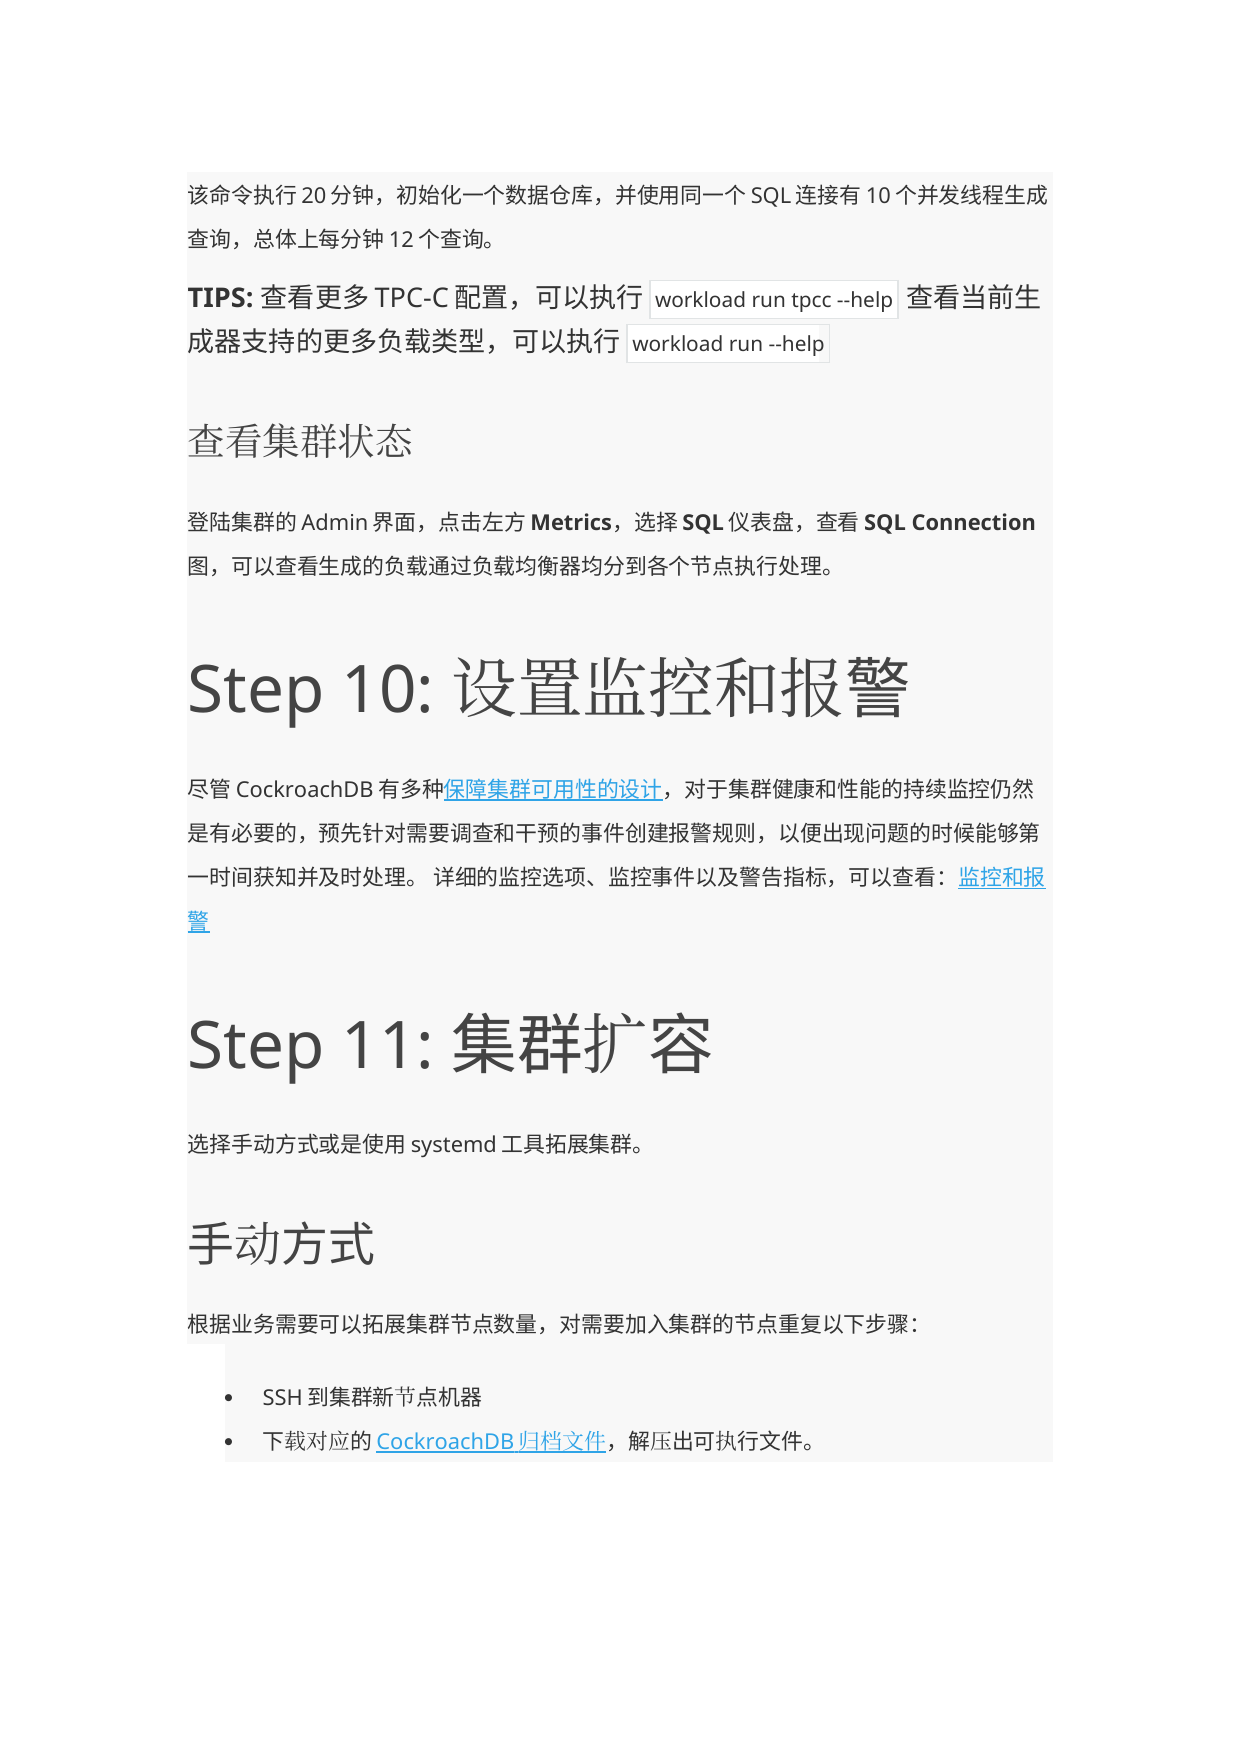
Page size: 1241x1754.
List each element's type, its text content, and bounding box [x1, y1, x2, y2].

text Step 10: 设置监控和报警 [187, 618, 1053, 750]
list SSH到集群新节点机器 [225, 1374, 1053, 1418]
text 手动方式 [187, 1197, 1053, 1285]
text Step 11: 集群扩容 [187, 973, 1053, 1106]
text 选择手动方式或是使用systemd工具拓展集群。 [187, 1121, 1053, 1165]
text 登陆集群的Admin界面，点击左方Metrics，选择SQL仪表盘，查看SQL Connection图，可以查看生成的负载通过负载均衡器均分到各个节点执行处理。 [187, 499, 1053, 587]
text 查看集群状态 [187, 395, 1053, 483]
text 该命令执行20分钟，初始化一个数据仓库，并使用同一个SQL连接有10个并发线程生成查询，总体上每分钟12个查询。 [187, 172, 1053, 260]
text TIPS: 查看更多TPC-C配置，可以执行workload run tpcc --help 查看当前生成器支持的更多负载类型，可以执行workload run --help [187, 276, 1053, 364]
text 根据业务需要可以拓展集群节点数量，对需要加入集群的节点重复以下步骤： [187, 1300, 1053, 1344]
list 下载对应的CockroachDB归档文件，解压出可执行文件。 [225, 1418, 1053, 1462]
text 尽管CockroachDB有多种保障集群可用性的设计，对于集群健康和性能的持续监控仍然是有必要的，预先针对需要调查和干预的事件创建报警规则，以便出现问题的时候能够第一时间获知并及时处理。 详细的监控选项、监控事件以及警告指标，可以查看：监控和报警 [187, 766, 1053, 942]
